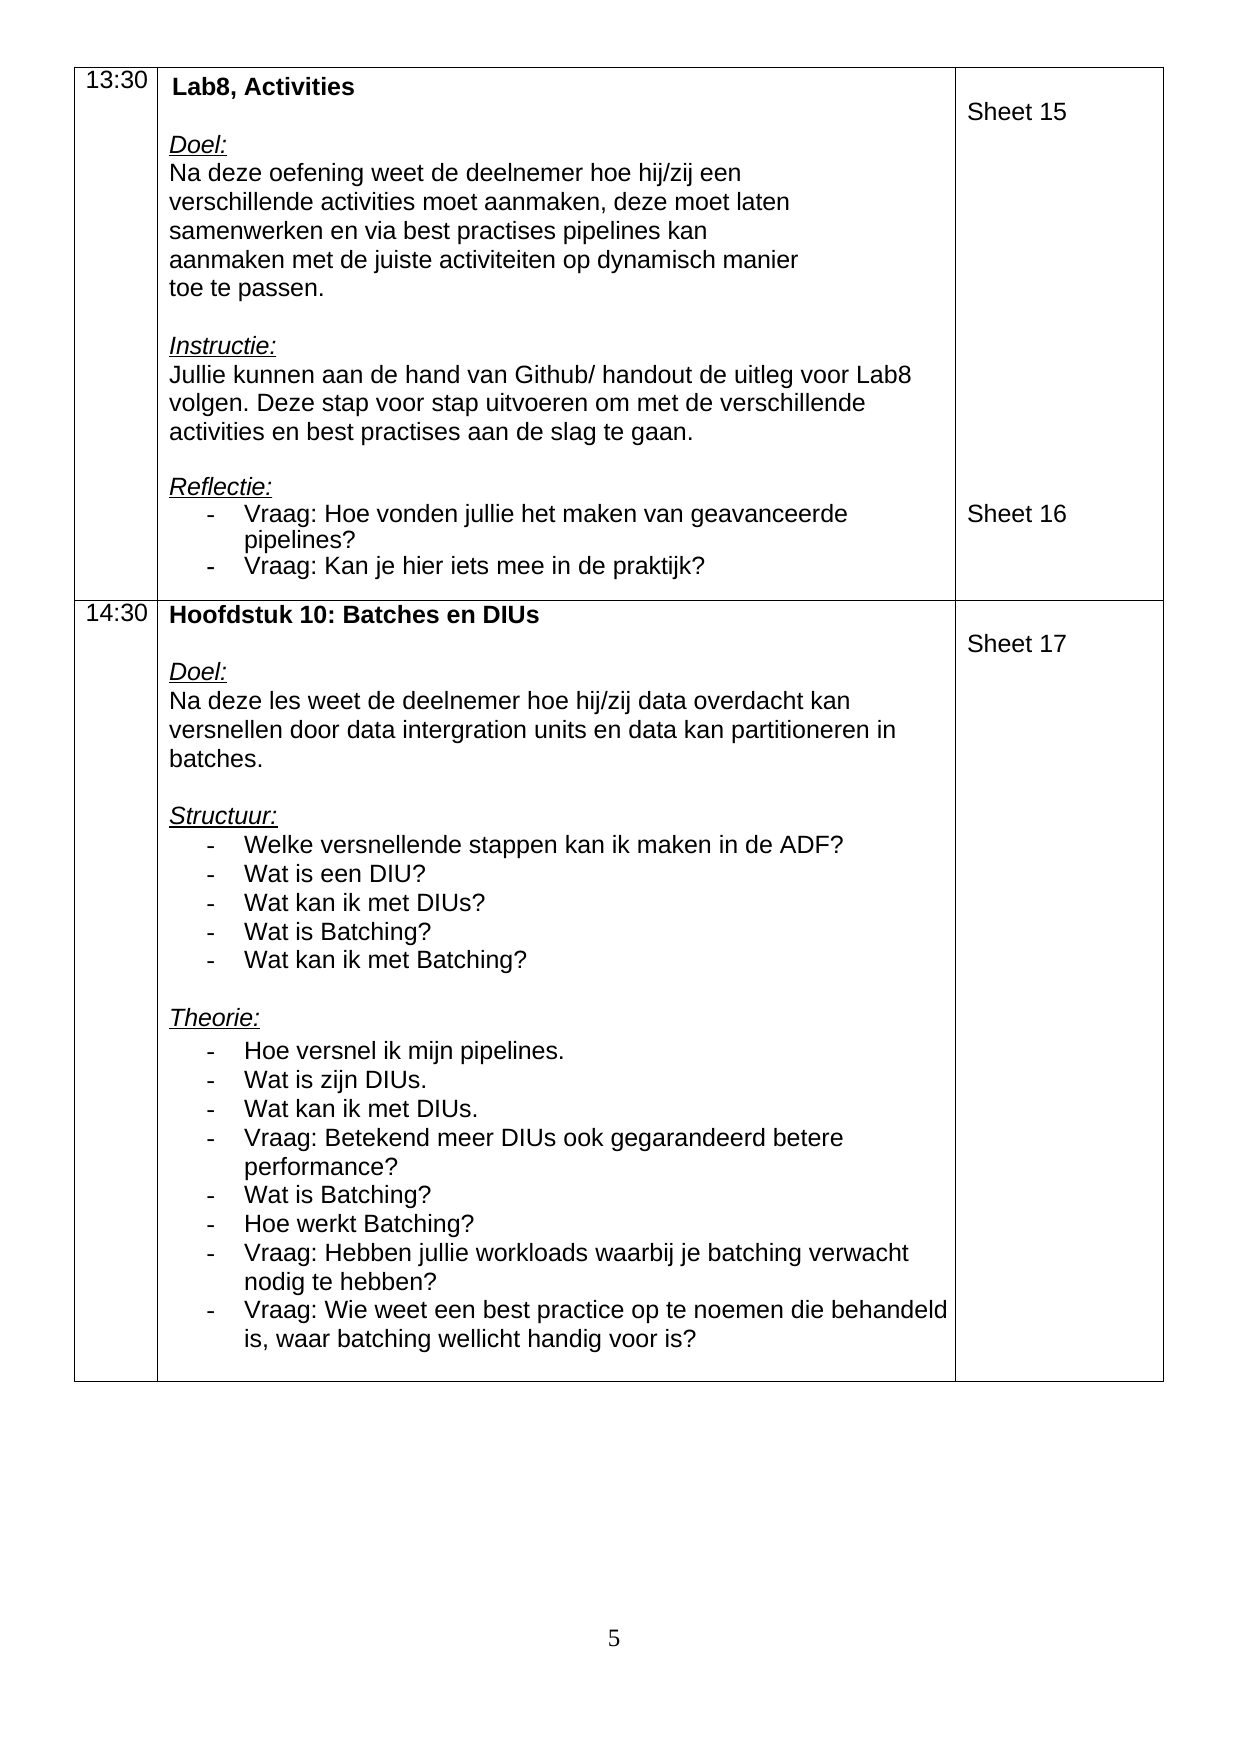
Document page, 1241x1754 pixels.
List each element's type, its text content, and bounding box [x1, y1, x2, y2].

table_cell 13:30 [75, 68, 157, 599]
table_cell 14:30 [75, 601, 157, 1381]
table_cell Sheet 15 Sheet 16 [956, 68, 1163, 599]
table_cell Hoofdstuk 10: Batches en DIUs Doel: Na deze les weet de deelnemer hoe hij/zij data overdacht kan versnellen door data intergration units en data kan partitioneren in batches. Structuur: Welke versnellende stappen kan ik maken in de ADF? Wat is een DIU? Wat kan ik met DIUs? Wat is Batching? Wat kan ik met Batching? Theorie: Hoe versnel ik mijn pipelines. Wat is zijn DIUs. Wat kan ik met DIUs. Vraag: Betekend meer DIUs ook gegarandeerd betere performance? Wat is Batching? Hoe werkt Batching? Vraag: Hebben jullie workloads waarbij je batching verwacht nodig te hebben? Vraag: Wie weet een best practice op te noemen die behandeld is, waar batching wellicht handig voor is? [158, 601, 955, 1381]
table_cell Lab8, Activities Doel: Na deze oefening weet de deelnemer hoe hij/zij een verschillende activities moet aanmaken, deze moet laten samenwerken en via best practises pipelines kan aanmaken met de juiste activiteiten op dynamisch manier toe te passen. Instructie: Jullie kunnen aan de hand van Github/ handout de uitleg voor Lab8 volgen. Deze stap voor stap uitvoeren om met de verschillende activities en best practises aan de slag te gaan. Reflectie: Vraag: Hoe vonden jullie het maken van geavanceerde pipelines? Vraag: Kan je hier iets mee in de praktijk? [158, 68, 955, 599]
table_cell Sheet 17 [956, 601, 1163, 1381]
